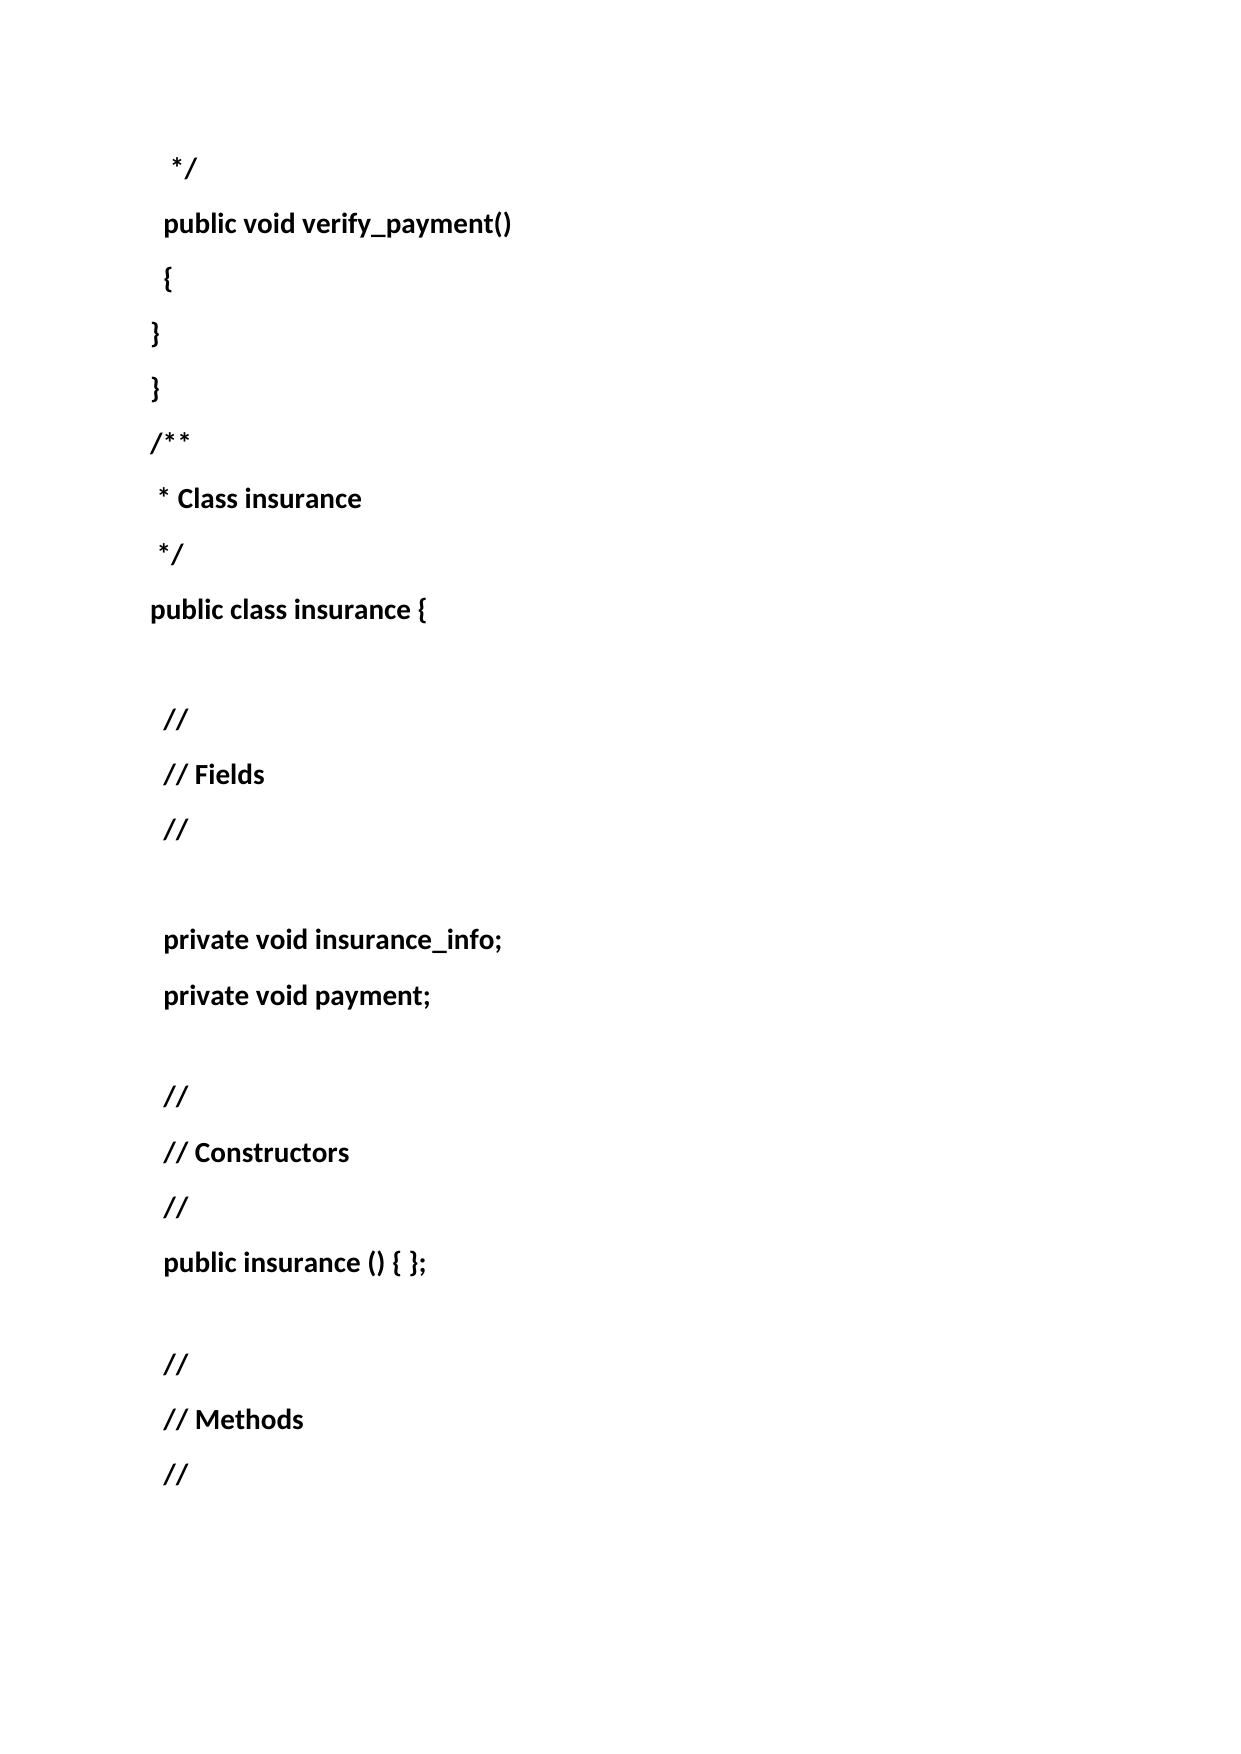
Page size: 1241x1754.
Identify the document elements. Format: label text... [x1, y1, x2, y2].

text * Class insurance [150, 481, 1090, 516]
text // Fields [150, 756, 1090, 792]
text */ [150, 536, 1090, 571]
text // [150, 1189, 1090, 1224]
text // [150, 701, 1090, 737]
text // Constructors [150, 1134, 1090, 1169]
text // [150, 1346, 1090, 1381]
text public void verify_payment() [150, 205, 1090, 241]
text public insurance () { }; [150, 1244, 1090, 1279]
text */ [150, 150, 1090, 186]
text } [150, 315, 1090, 351]
text private void insurance_info; [150, 921, 1090, 957]
text private void payment; [150, 977, 1090, 1012]
text public class insurance { [150, 591, 1090, 626]
text // [150, 811, 1090, 847]
text // Methods [150, 1401, 1090, 1437]
text // [150, 1078, 1090, 1114]
text /** [150, 426, 1090, 461]
text // [150, 1456, 1090, 1492]
text } [150, 370, 1090, 406]
text { [150, 260, 1090, 296]
